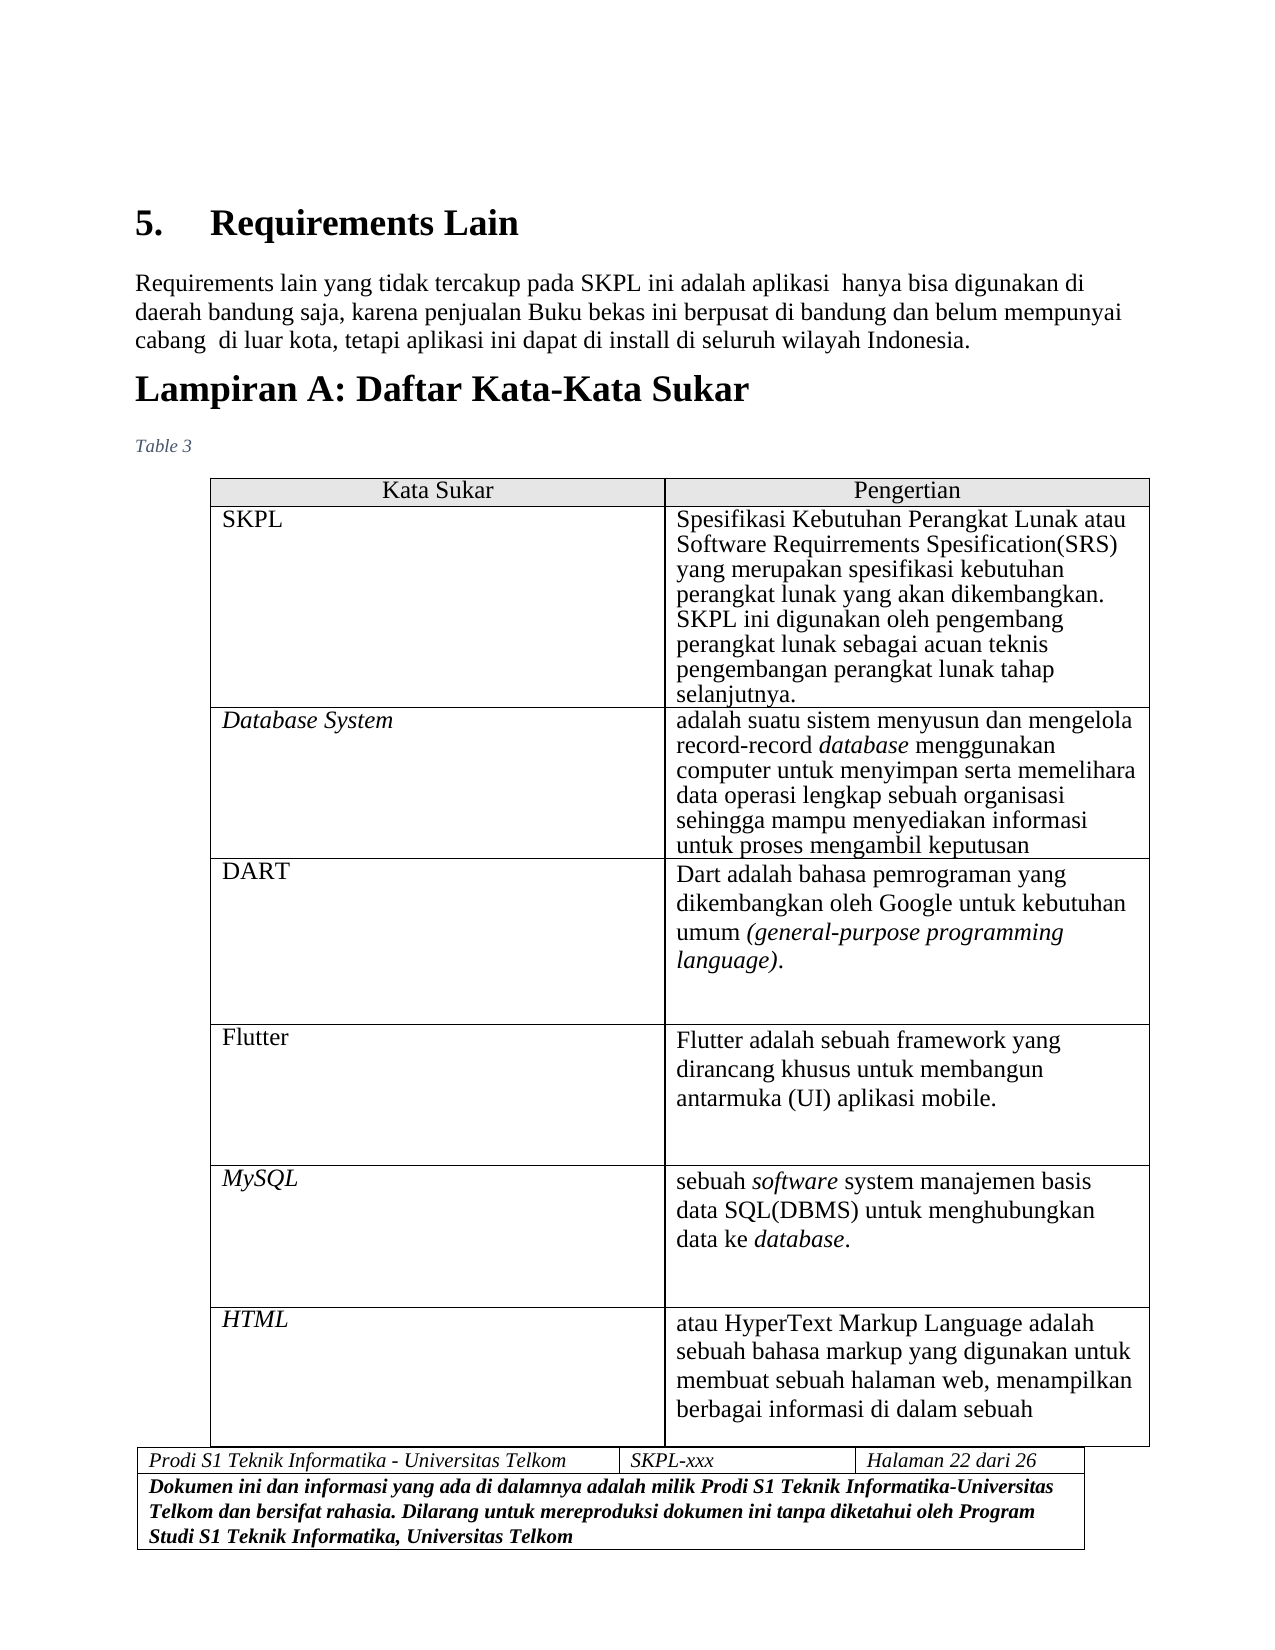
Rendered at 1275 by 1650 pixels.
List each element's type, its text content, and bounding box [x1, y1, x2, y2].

table_cell MySQL [211, 1166, 664, 1307]
table_cell SKPL [211, 507, 664, 707]
text Requirements lain yang tidak tercakup pada SKPL ini adalah aplikasi hanya bisa digunakan di daerah bandung saja, karena penjualan Buku bekas ini berpusat di bandung dan belum mempunyai cabang di luar kota, tetapi aplikasi ini dapat di install di seluruh wilayah Indonesia. [135, 268, 1140, 354]
table_cell Flutter adalah sebuah framework yang dirancang khusus untuk membangun antarmuka (UI) aplikasi mobile. [666, 1025, 1149, 1165]
table_header Pengertian [666, 479, 1149, 506]
table_header Kata Sukar [211, 479, 664, 506]
table_cell Flutter [211, 1025, 664, 1165]
table_cell adalah suatu sistem menyusun dan mengelola record-record database menggunakan computer untuk menyimpan serta memelihara data operasi lengkap sebuah organisasi sehingga mampu menyediakan informasi untuk proses mengambil keputusan [666, 708, 1149, 858]
subtitle Requirements Lain [135, 200, 1140, 243]
table_cell DART [211, 859, 664, 1024]
text Table 3 [135, 435, 1140, 457]
table_cell HTML [211, 1308, 664, 1446]
table_cell Spesifikasi Kebutuhan Perangkat Lunak atau Software Requirrements Spesification(SRS) yang merupakan spesifikasi kebutuhan perangkat lunak yang akan dikembangkan. SKPL ini digunakan oleh pengembang perangkat lunak sebagai acuan teknis pengembangan perangkat lunak tahap selanjutnya. [666, 507, 1149, 707]
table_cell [666, 1308, 1149, 1446]
table_cell Database System [211, 708, 664, 858]
table_cell sebuah software system manajemen basis data SQL(DBMS) untuk menghubungkan data ke database. [666, 1166, 1149, 1307]
text Lampiran A: Daftar Kata-Kata Sukar [135, 367, 1140, 410]
table_cell Dart adalah bahasa pemrograman yang dikembangkan oleh Google untuk kebutuhan umum (general-purpose programming language). [666, 859, 1149, 1024]
